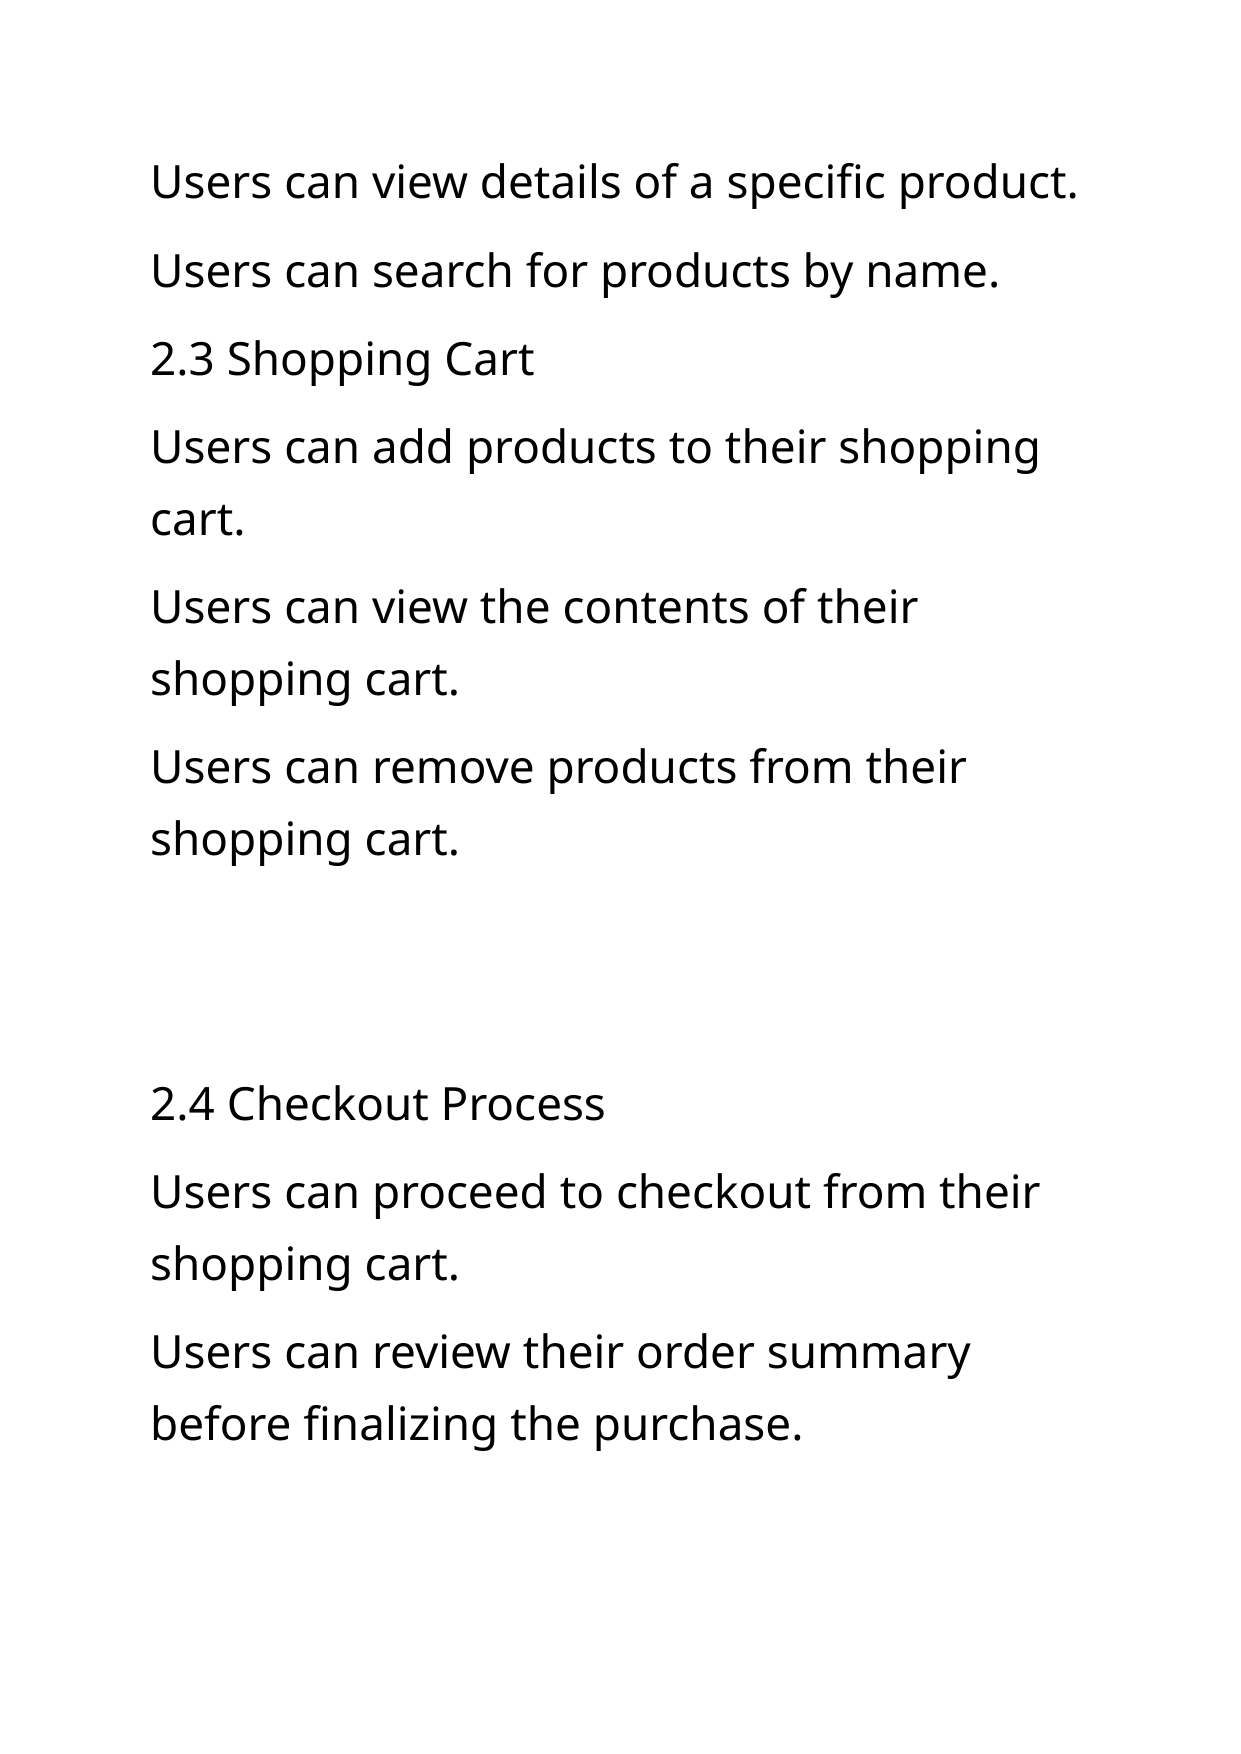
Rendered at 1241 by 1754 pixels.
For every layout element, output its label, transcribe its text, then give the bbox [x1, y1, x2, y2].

text Users can view details of a specific product. [150, 150, 1090, 212]
text Users can view the contents of their shopping cart. [150, 575, 1090, 709]
text 2.3 Shopping Cart [150, 327, 1090, 389]
text Users can review their order summary before finalizing the purchase. [150, 1320, 1090, 1454]
text Users can remove products from their shopping cart. [150, 735, 1090, 869]
text Users can add products to their shopping cart. [150, 415, 1090, 549]
text 2.4 Checkout Process [150, 1072, 1090, 1134]
text Users can proceed to checkout from their shopping cart. [150, 1160, 1090, 1294]
text Users can search for products by name. [150, 238, 1090, 301]
